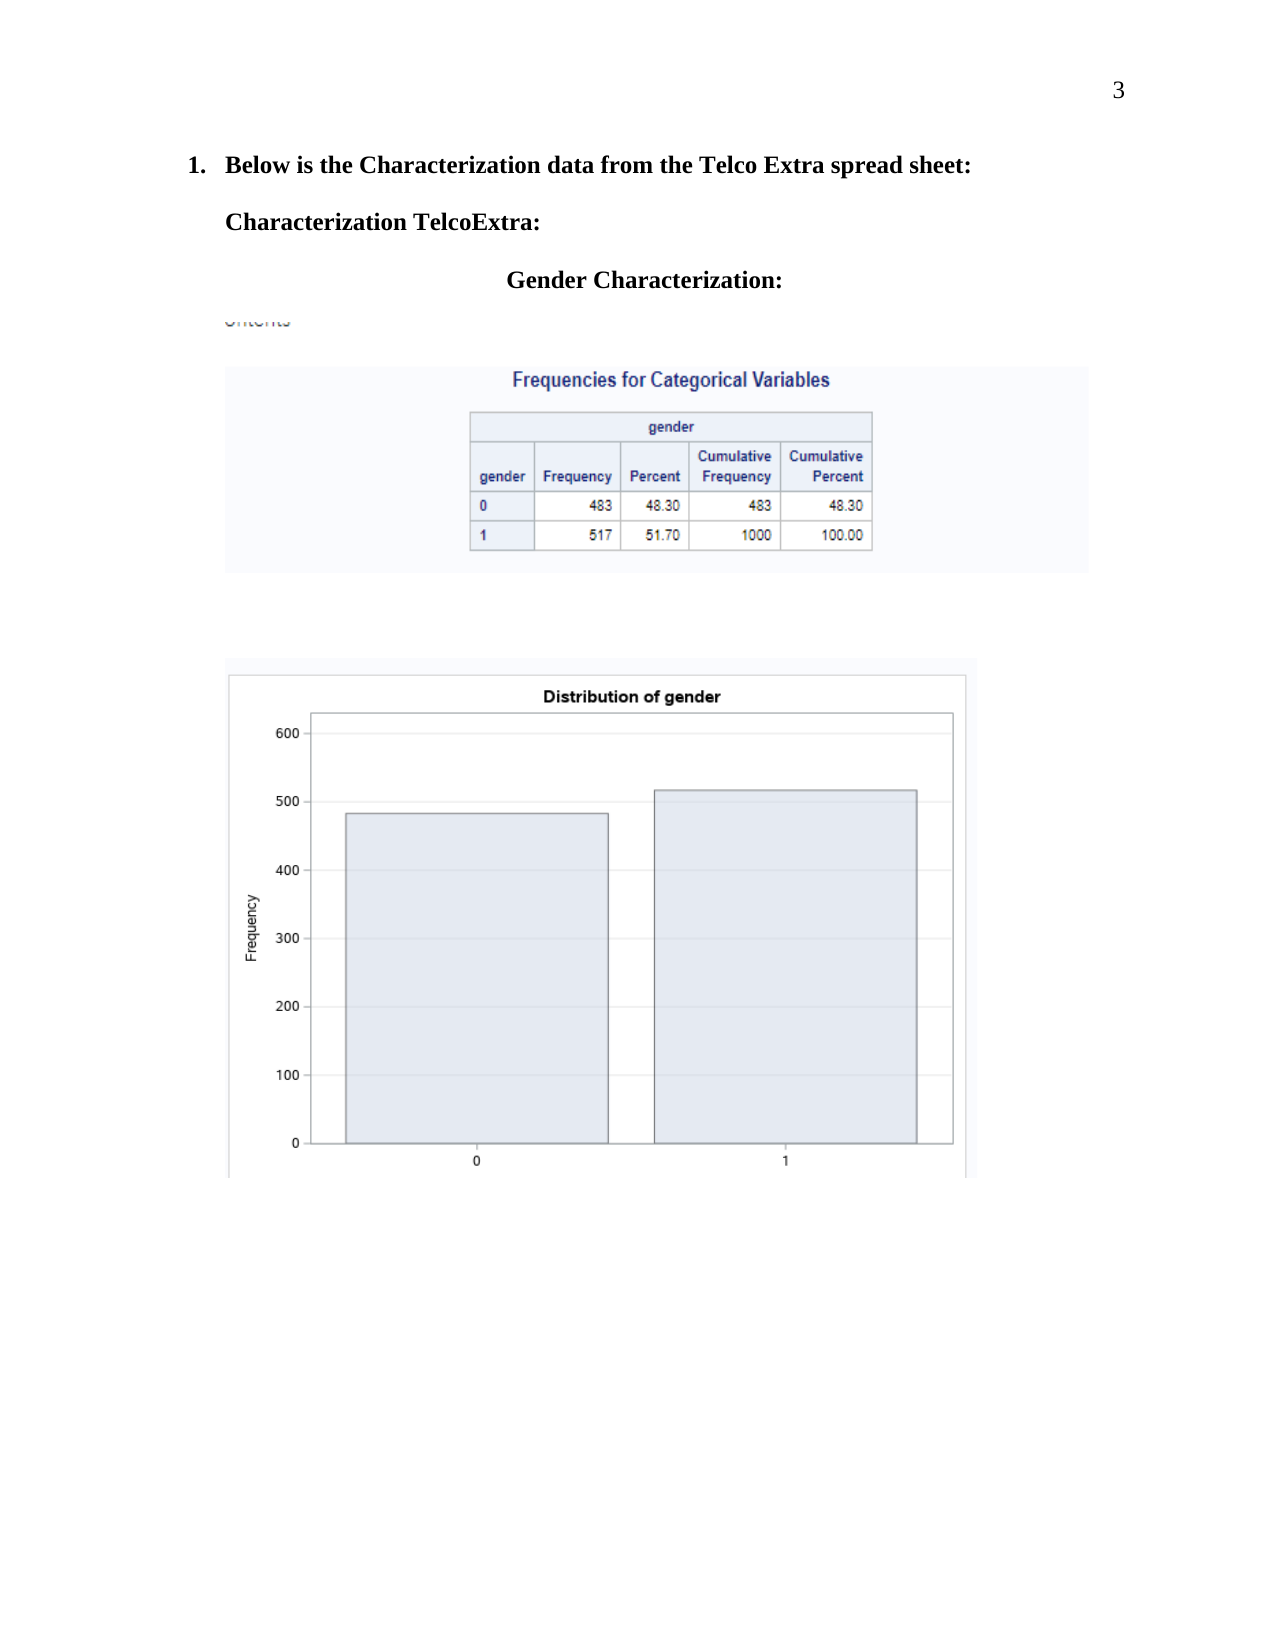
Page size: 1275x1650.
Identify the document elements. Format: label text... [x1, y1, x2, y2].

picture [225, 658, 978, 1178]
list Below is the Characterization data from the Telco Extra spread sheet: [187, 150, 1125, 179]
text Characterization TelcoExtra: [150, 207, 1125, 236]
picture [225, 322, 1089, 573]
text Gender Characterization: [262, 265, 1125, 294]
